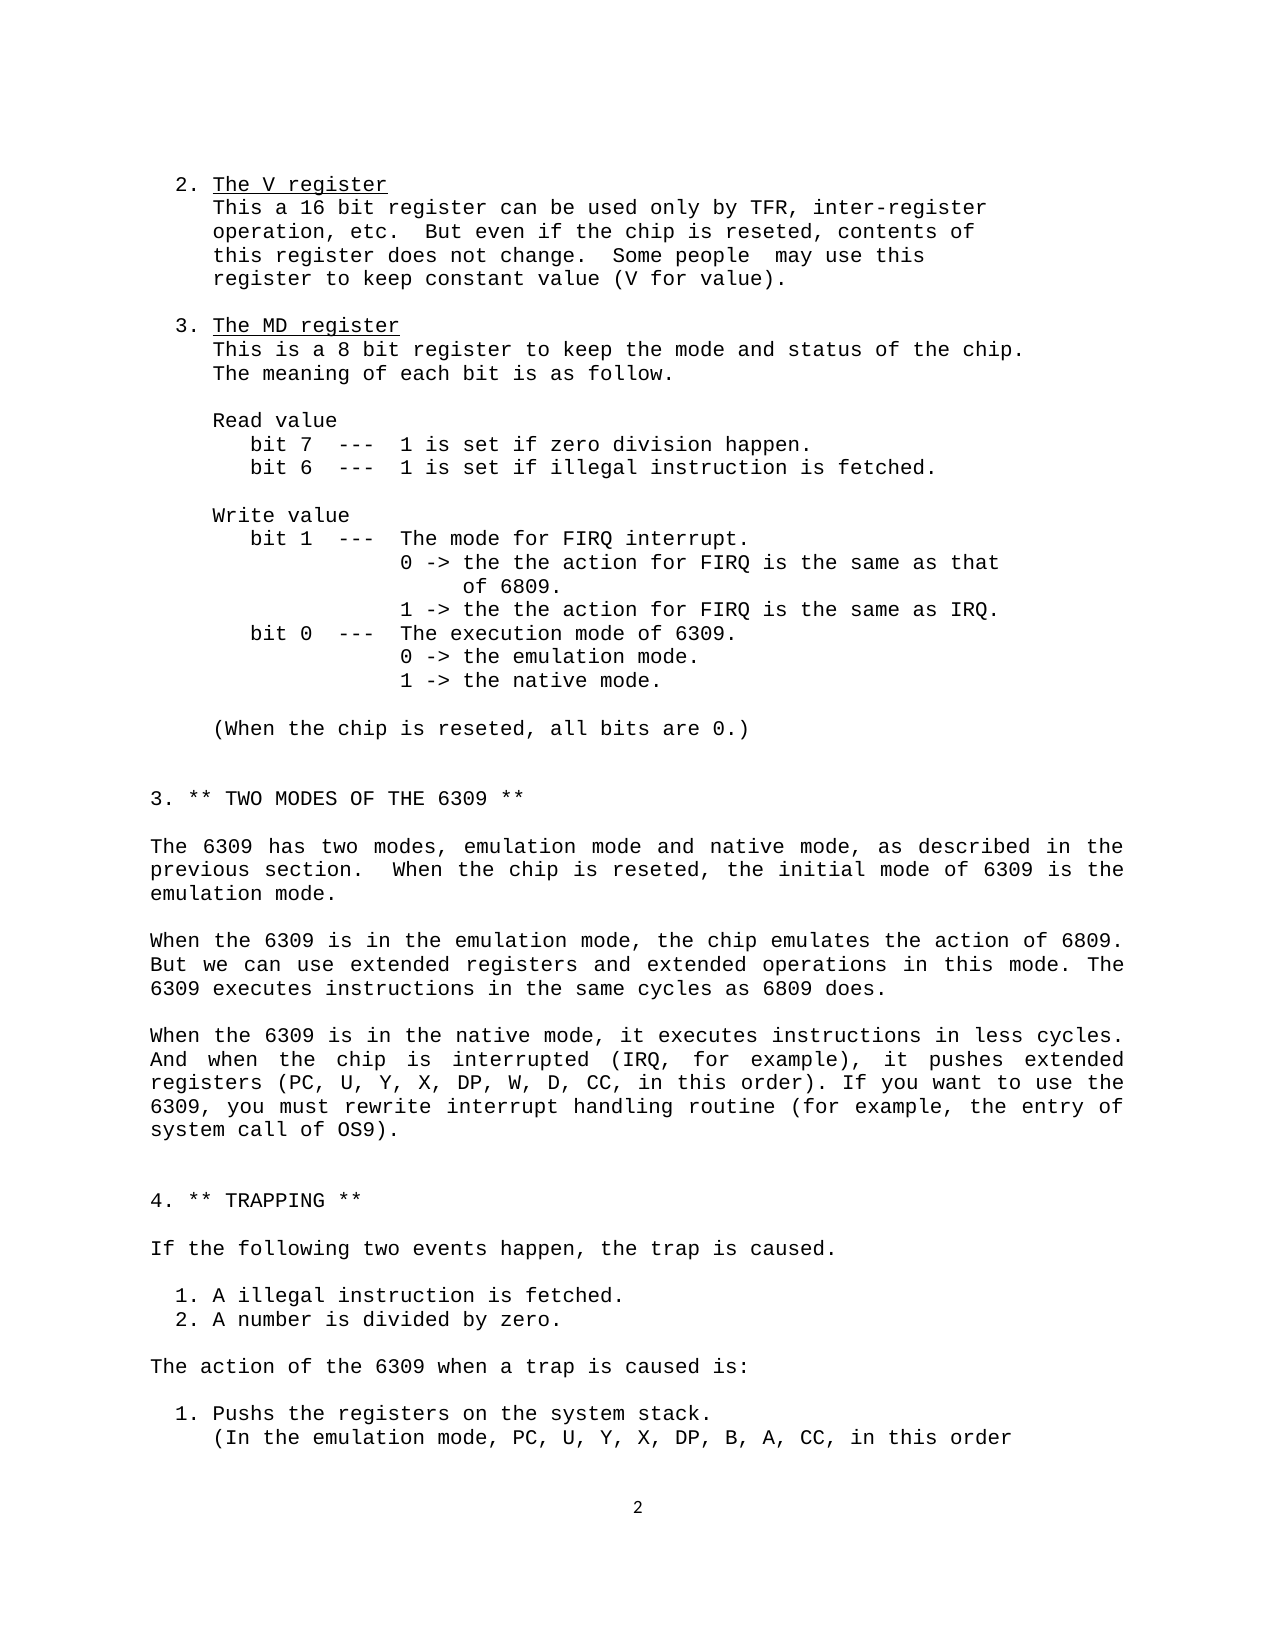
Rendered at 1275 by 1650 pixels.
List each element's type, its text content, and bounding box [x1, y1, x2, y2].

text 0 -> the emulation mode. [150, 647, 1125, 670]
text 2. A number is divided by zero. [150, 1309, 1125, 1332]
text 4. ** TRAPPING ** [150, 1190, 1125, 1214]
text this register does not change. Some people may use this [150, 244, 1125, 268]
text bit 7 --- 1 is set if zero division happen. [150, 434, 1125, 457]
text Read value [150, 410, 1125, 434]
text 2. The V register [150, 174, 1125, 197]
text (When the chip is reseted, all bits are 0.) [150, 717, 1125, 741]
text bit 1 --- The mode for FIRQ interrupt. [150, 528, 1125, 552]
text 1 -> the the action for FIRQ is the same as IRQ. [150, 599, 1125, 623]
text register to keep constant value (V for value). [150, 268, 1125, 292]
text Write value [150, 505, 1125, 528]
text If the following two events happen, the trap is caused. [150, 1238, 1125, 1261]
text This a 16 bit register can be used only by TFR, inter-register [150, 197, 1125, 221]
text 0 -> the the action for FIRQ is the same as that [150, 552, 1125, 576]
text When the 6309 is in the emulation mode, the chip emulates the action of 6809. But we can use extended registers and extended operations in this mode. The 6309 executes instructions in the same cycles as 6809 does. [150, 930, 1125, 1001]
text The meaning of each bit is as follow. [150, 363, 1125, 386]
text of 6809. [150, 576, 1125, 599]
text When the 6309 is in the native mode, it executes instructions in less cycles. And when the chip is interrupted (IRQ, for example), it pushes extended registers (PC, U, Y, X, DP, W, D, CC, in this order). If you want to use the 6309, you must rewrite interrupt handling routine (for example, the entry of system call of OS9). [150, 1025, 1125, 1143]
text The action of the 6309 when a trap is caused is: [150, 1356, 1125, 1379]
text 1. Pushs the registers on the system stack. [150, 1403, 1125, 1427]
text 3. The MD register [150, 316, 1125, 339]
text bit 6 --- 1 is set if illegal instruction is fetched. [150, 457, 1125, 481]
text operation, etc. But even if the chip is reseted, contents of [150, 221, 1125, 244]
text 1 -> the native mode. [150, 670, 1125, 694]
text This is a 8 bit register to keep the mode and status of the chip. [150, 339, 1125, 363]
text The 6309 has two modes, emulation mode and native mode, as described in the previous section. When the chip is reseted, the initial mode of 6309 is the emulation mode. [150, 836, 1125, 907]
text 3. ** TWO MODES OF THE 6309 ** [150, 788, 1125, 812]
text bit 0 --- The execution mode of 6309. [150, 623, 1125, 647]
text (In the emulation mode, PC, U, Y, X, DP, B, A, CC, in this order [150, 1427, 1125, 1451]
text 1. A illegal instruction is fetched. [150, 1285, 1125, 1309]
